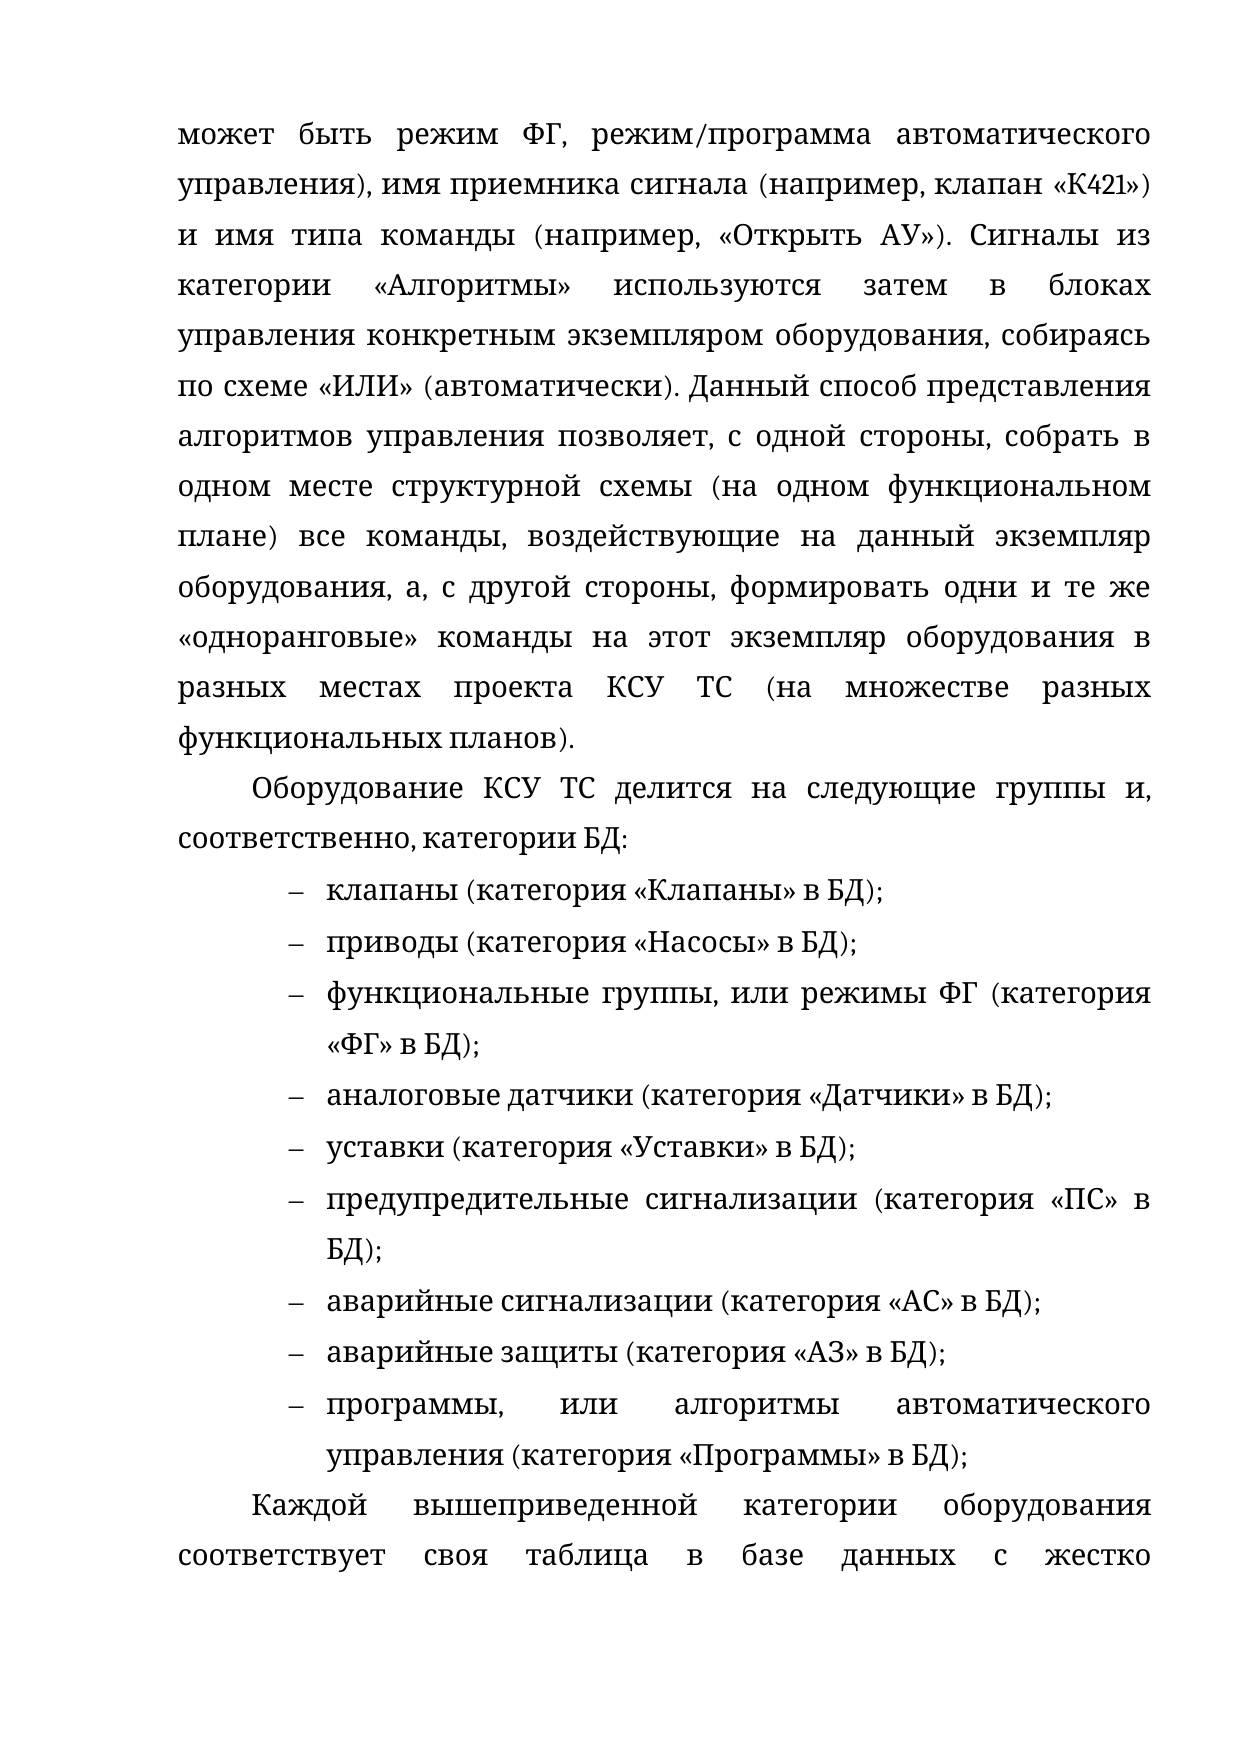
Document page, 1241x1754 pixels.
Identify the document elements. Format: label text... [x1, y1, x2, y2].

list функциональные группы, или режимы ФГ (категория «ФГ» в БД); [288, 977, 1152, 1061]
list предупредительные сигнализации (категория «ПС» в БД); [288, 1182, 1152, 1267]
list программы, или алгоритмы автоматического управления (категория «Программы» в БД); [288, 1387, 1152, 1472]
list клапаны (категория «Клапаны» в БД); [288, 873, 1152, 907]
list приводы (категория «Насосы» в БД); [288, 925, 1152, 959]
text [177, 1489, 1152, 1573]
list аварийные защиты (категория «АЗ» в БД); [288, 1336, 1152, 1370]
list аналоговые датчики (категория «Датчики» в БД); [288, 1078, 1152, 1113]
text Оборудование КСУ ТС делится на следующие группы и, соответственно, категории БД: [177, 772, 1152, 856]
list аварийные сигнализации (категория «АС» в БД); [288, 1284, 1152, 1318]
list уставки (категория «Уставки» в БД); [288, 1130, 1152, 1165]
